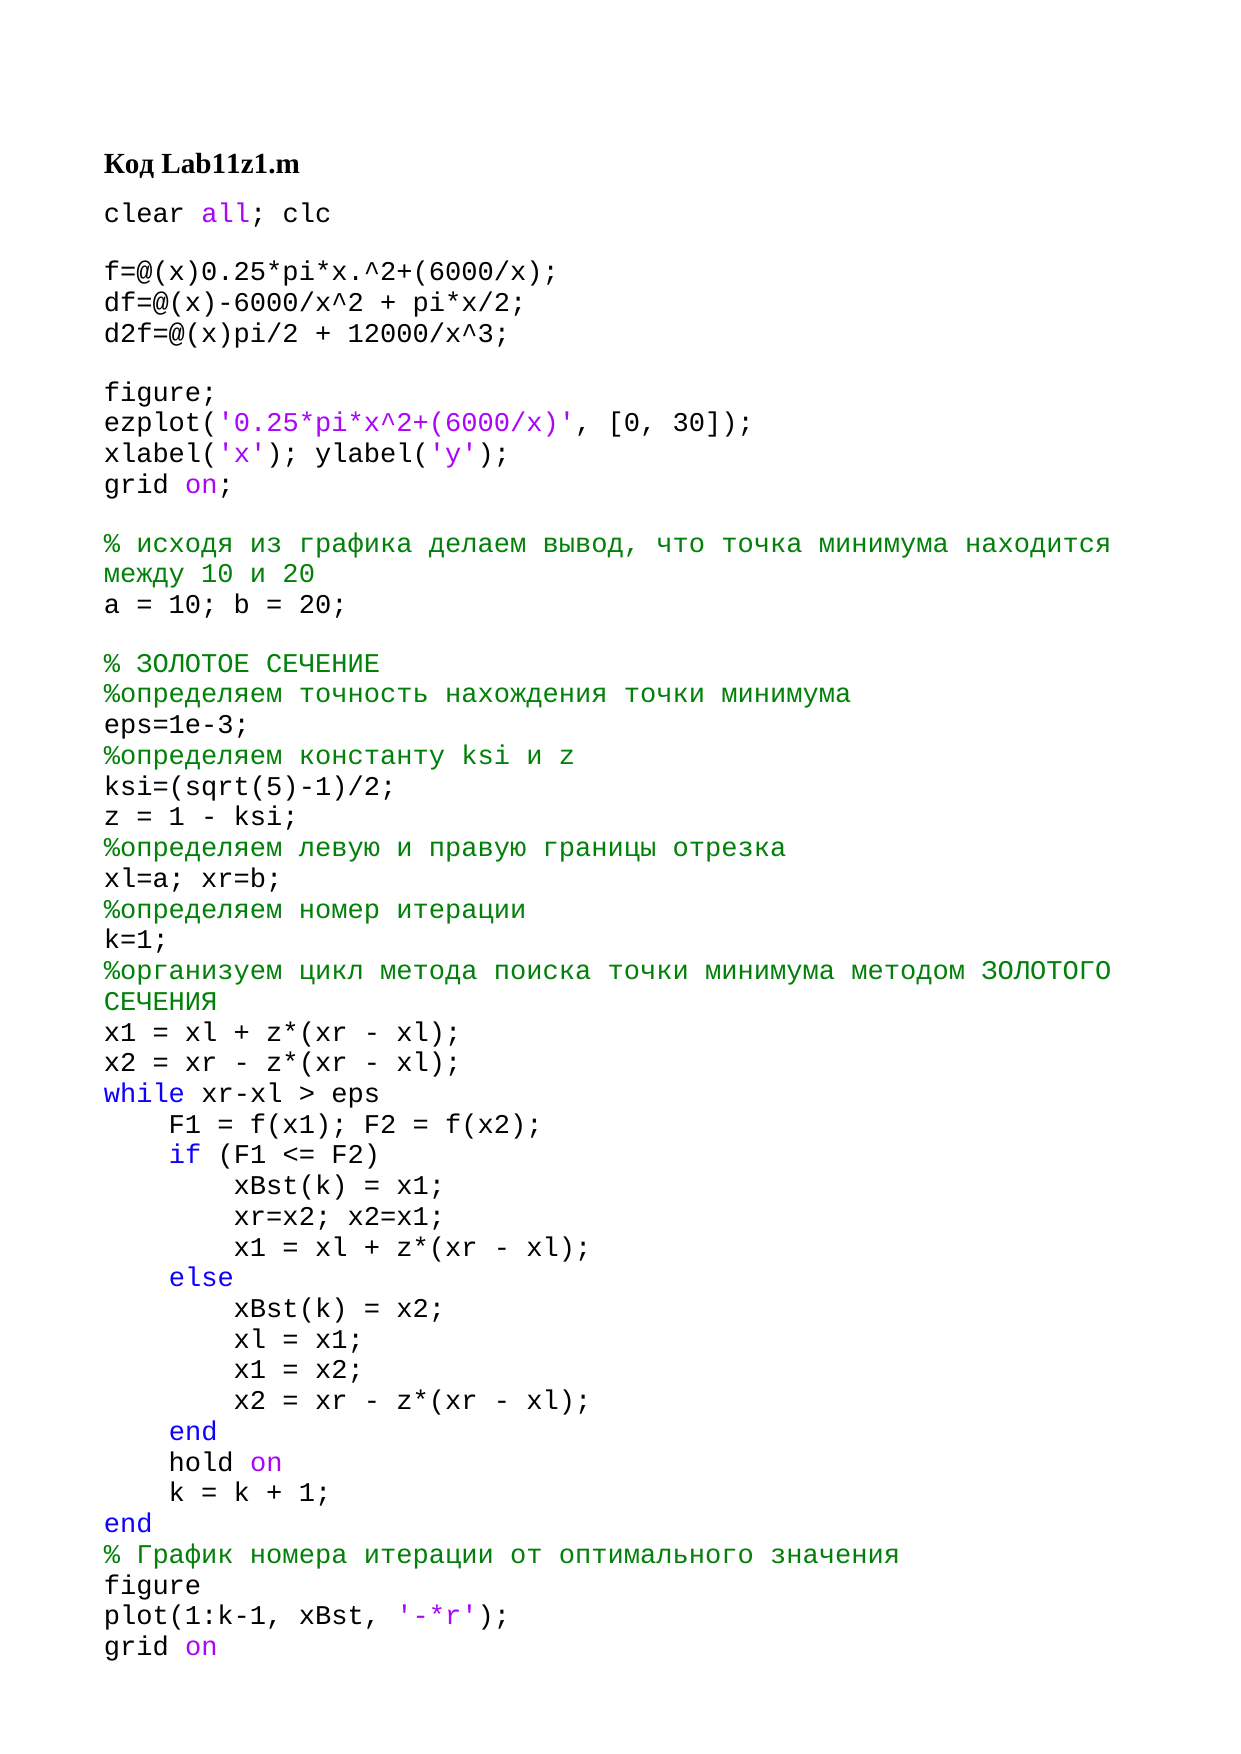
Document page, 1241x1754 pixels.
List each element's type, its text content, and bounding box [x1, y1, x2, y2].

text df=@(x)-6000/x^2 + pi*x/2; [103, 289, 1152, 320]
text d2f=@(x)pi/2 + 12000/x^3; [103, 320, 1152, 350]
text clear all; clc [103, 199, 1152, 230]
text while xr-xl > eps [103, 1080, 1152, 1111]
text xBst(k) = x1; [103, 1172, 1152, 1203]
text %определяем левую и правую границы отрезка [103, 834, 1152, 865]
text k=1; [103, 926, 1152, 957]
text %определяем номер итерации [103, 895, 1152, 926]
text else [103, 1264, 1152, 1295]
text Код Lab11z1.m [103, 147, 1152, 180]
text eps=1e-3; [103, 711, 1152, 742]
text if (F1 <= F2) [103, 1141, 1152, 1172]
text k = k + 1; [103, 1479, 1152, 1510]
text ksi=(sqrt(5)-1)/2; [103, 772, 1152, 803]
text xr=x2; x2=x1; [103, 1203, 1152, 1233]
text %определяем константу ksi и z [103, 742, 1152, 772]
text % ЗОЛОТОЕ СЕЧЕНИЕ [103, 649, 1152, 680]
text ezplot('0.25*pi*x^2+(6000/x)', [0, 30]); [103, 409, 1152, 440]
text hold on [103, 1448, 1152, 1479]
text x1 = xl + z*(xr - xl); [103, 1233, 1152, 1264]
text %определяем точность нахождения точки минимума [103, 680, 1152, 711]
text F1 = f(x1); F2 = f(x2); [103, 1111, 1152, 1141]
text % График номера итерации от оптимального значения [103, 1541, 1152, 1571]
text figure; [103, 378, 1152, 409]
text grid on [103, 1633, 1152, 1664]
text end [103, 1418, 1152, 1448]
text xl=a; xr=b; [103, 865, 1152, 895]
text plot(1:k-1, xBst, '-*r'); [103, 1602, 1152, 1633]
text x1 = xl + z*(xr - xl); [103, 1018, 1152, 1049]
text x1 = x2; [103, 1356, 1152, 1387]
text grid on; [103, 471, 1152, 501]
text z = 1 - ksi; [103, 803, 1152, 834]
text xlabel('x'); ylabel('y'); [103, 440, 1152, 471]
text xBst(k) = x2; [103, 1295, 1152, 1326]
text % исходя из графика делаем вывод, что точка минимума находится между 10 и 20 [103, 529, 1152, 591]
text figure [103, 1571, 1152, 1602]
text a = 10; b = 20; [103, 591, 1152, 622]
text x2 = xr - z*(xr - xl); [103, 1049, 1152, 1080]
text end [103, 1510, 1152, 1541]
text %организуем цикл метода поиска точки минимума методом ЗОЛОТОГО СЕЧЕНИЯ [103, 957, 1152, 1018]
text f=@(x)0.25*pi*x.^2+(6000/x); [103, 258, 1152, 289]
text xl = x1; [103, 1326, 1152, 1356]
text x2 = xr - z*(xr - xl); [103, 1387, 1152, 1418]
